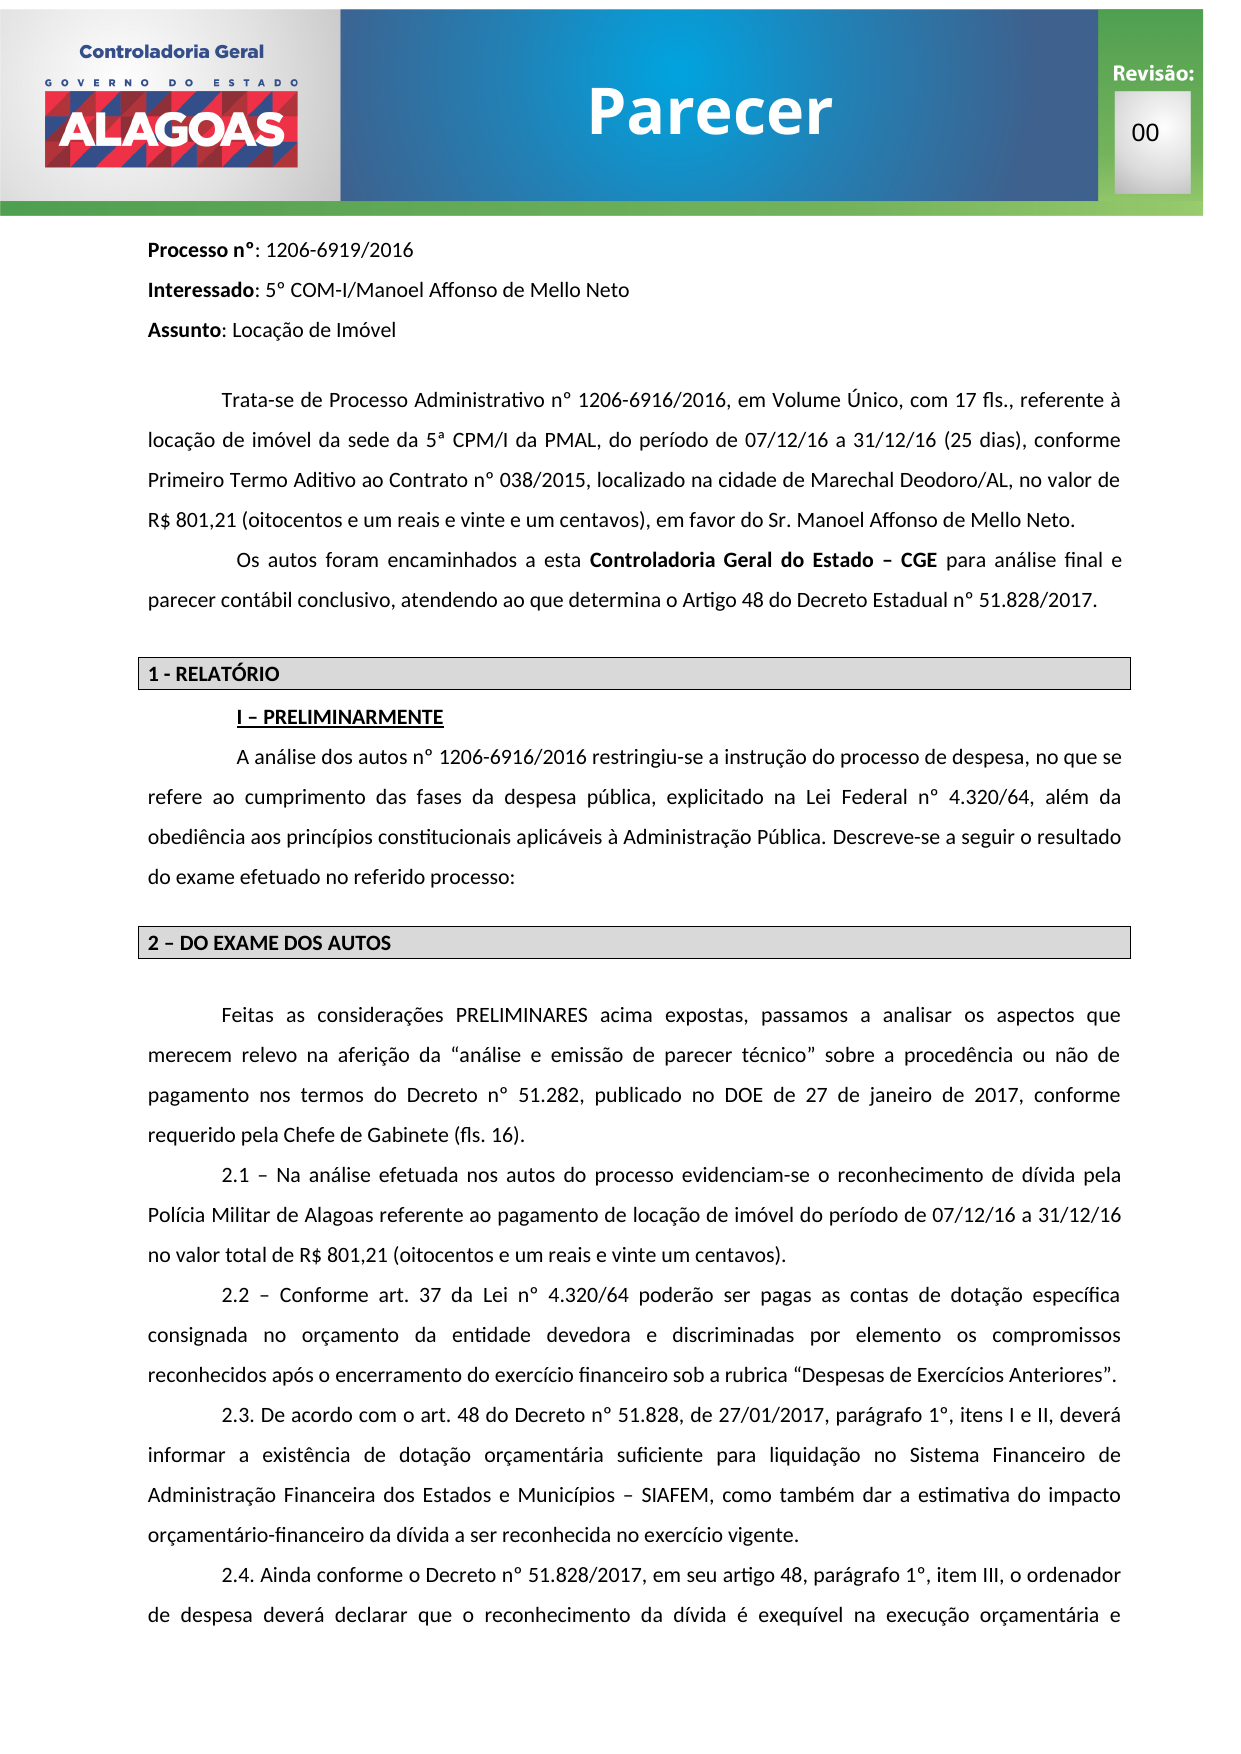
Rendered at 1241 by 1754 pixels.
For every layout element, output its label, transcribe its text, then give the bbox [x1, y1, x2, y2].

picture [0, 9, 1204, 216]
text Processo nº: 1206-6919/2016 [148, 236, 1122, 263]
text Trata-se de Processo Administrativo nº 1206-6916/2016, em Volume Único, com 17 fls., referente à locação de imóvel da sede da 5ª CPM/I da PMAL, do período de 07/12/16 a 31/12/16 (25 dias), conforme Primeiro Termo Aditivo ao Contrato nº 038/2015, localizado na cidade de Marechal Deodoro/AL, no valor de R$ 801,21 (oitocentos e um reais e vinte e um centavos), em favor do Sr. Manoel Affonso de Mello Neto. [148, 387, 1122, 533]
text 2.1 – Na análise efetuada nos autos do processo evidenciam-se o reconhecimento de dívida pela Polícia Militar de Alagoas referente ao pagamento de locação de imóvel do período de 07/12/16 a 31/12/16 no valor total de R$ 801,21 (oitocentos e um reais e vinte um centavos). [148, 1161, 1122, 1268]
text 2.3. De acordo com o art. 48 do Decreto nº 51.828, de 27/01/2017, parágrafo 1º, itens I e II, deverá informar a existência de dotação orçamentária suficiente para liquidação no Sistema Financeiro de Administração Financeira dos Estados e Municípios – SIAFEM, como também dar a estimativa do impacto orçamentário-financeiro da dívida a ser reconhecida no exercício vigente. [148, 1401, 1122, 1548]
text Feitas as considerações PRELIMINARES acima expostas, passamos a analisar os aspectos que merecem relevo na aferição da “análise e emissão de parecer técnico” sobre a procedência ou não de pagamento nos termos do Decreto nº 51.282, publicado no DOE de 27 de janeiro de 2017, conforme requerido pela Chefe de Gabinete (fls. 16). [148, 1001, 1122, 1148]
text Interessado: 5º COM-I/Manoel Affonso de Mello Neto [148, 276, 1122, 303]
text Assunto: Locação de Imóvel [148, 316, 1122, 343]
text I – PRELIMINARMENTE [163, 703, 1122, 730]
text Os autos foram encaminhados a esta Controladoria Geral do Estado – CGE para análise final e parecer contábil conclusivo, atendendo ao que determina o Artigo 48 do Decreto Estadual nº 51.828/2017. [148, 547, 1122, 613]
text 2.2 – Conforme art. 37 da Lei nº 4.320/64 poderão ser pagas as contas de dotação específica consignada no orçamento da entidade devedora e discriminadas por elemento os compromissos reconhecidos após o encerramento do exercício financeiro sob a rubrica “Despesas de Exercícios Anteriores”. [148, 1281, 1122, 1388]
text A análise dos autos nº 1206-6916/2016 restringiu-se a instrução do processo de despesa, no que se refere ao cumprimento das fases da despesa pública, explicitado na Lei Federal nº 4.320/64, além da obediência aos princípios constitucionais aplicáveis à Administração Pública. Descreve-se a seguir o resultado do exame efetuado no referido processo: [148, 743, 1122, 890]
text 2 – DO EXAME DOS AUTOS [139, 927, 1130, 958]
text 1 - RELATÓRIO [139, 658, 1130, 689]
